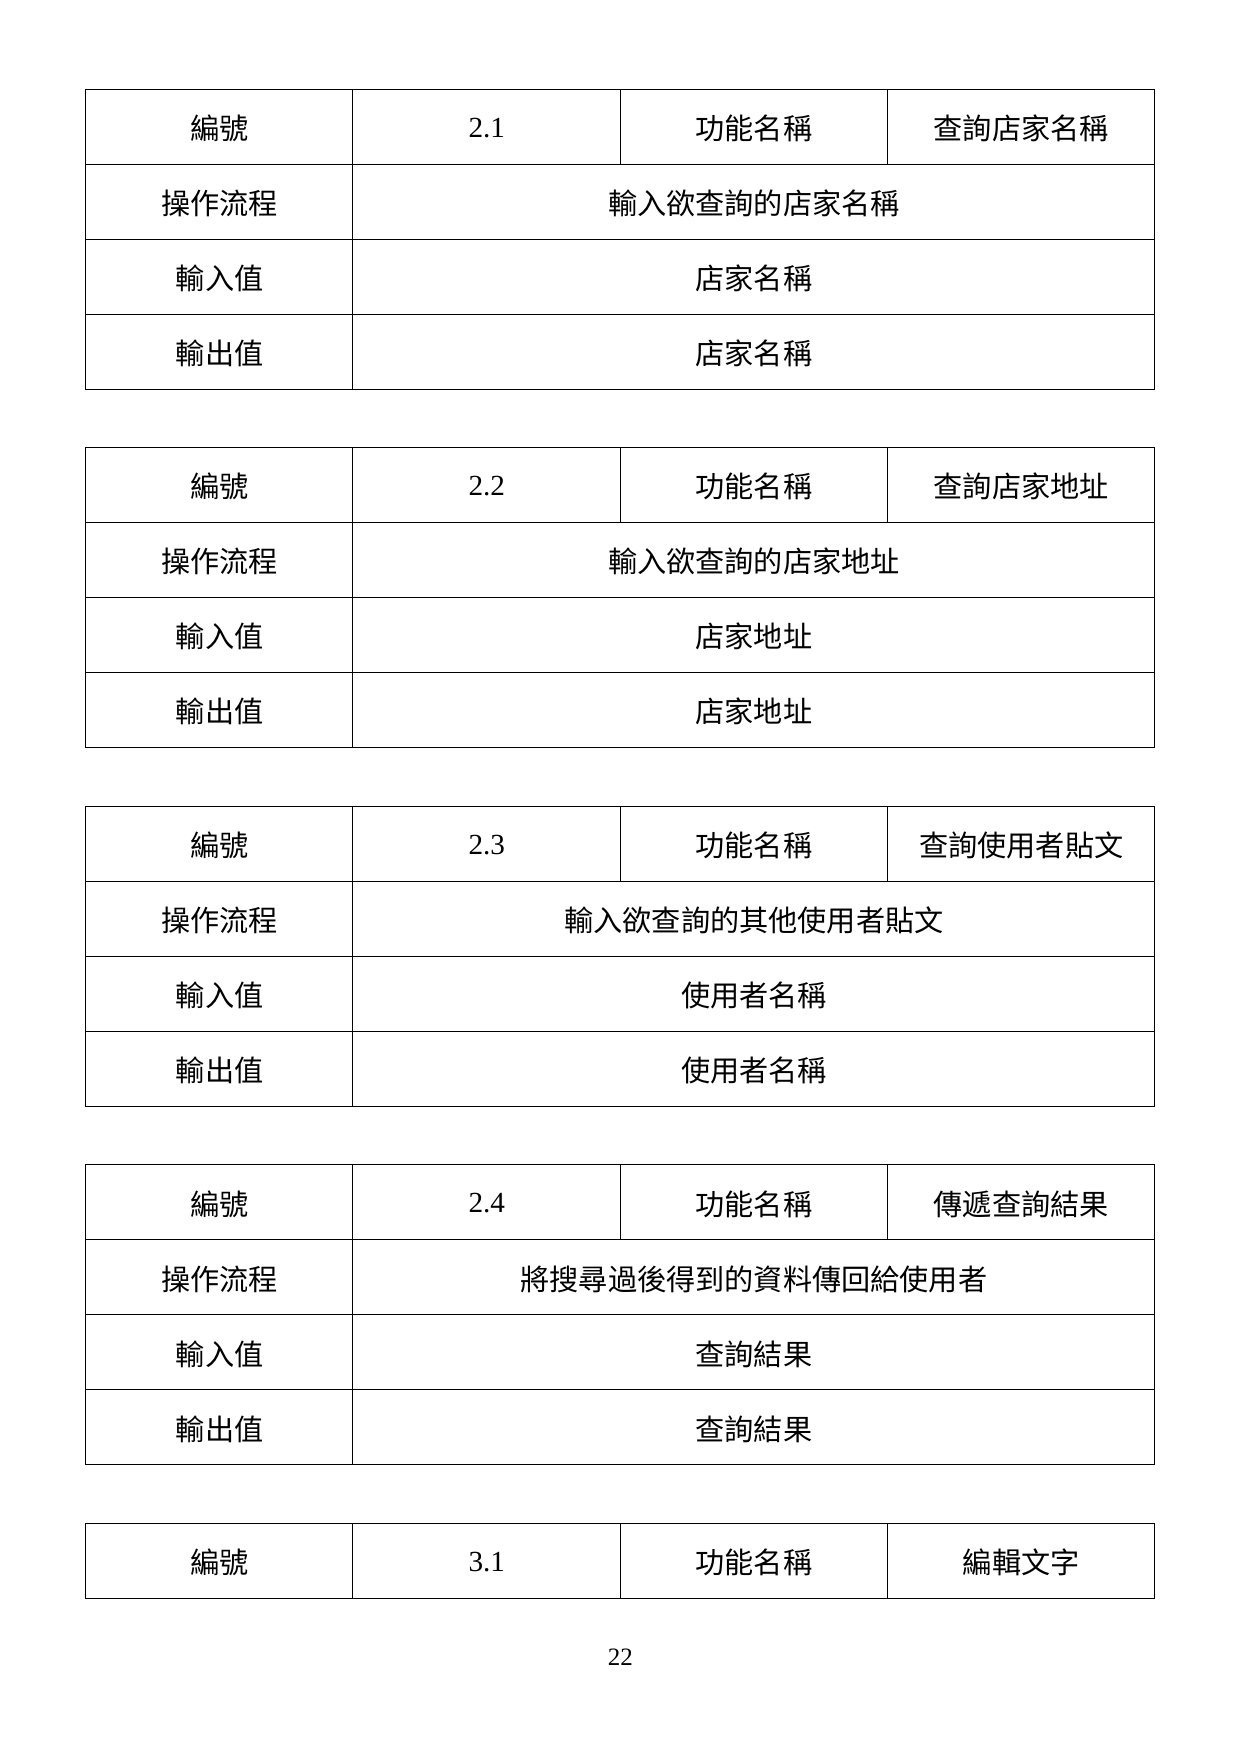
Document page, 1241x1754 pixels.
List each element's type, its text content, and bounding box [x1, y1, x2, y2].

table_header 編號 [86, 807, 352, 881]
table_cell 輸出值 [86, 1390, 352, 1464]
table_header 2.4 [353, 1165, 620, 1239]
table_cell 店家名稱 [353, 315, 1154, 389]
table_header 查詢使用者貼文 [888, 807, 1154, 881]
table_cell 輸入值 [86, 1315, 352, 1389]
table_header 編號 [86, 448, 352, 522]
table_header 查詢店家名稱 [888, 90, 1154, 164]
table_header 編號 [86, 1165, 352, 1239]
table_cell 輸入欲查詢的店家名稱 [353, 165, 1154, 239]
table_cell 操作流程 [86, 882, 352, 956]
table_cell 操作流程 [86, 1240, 352, 1314]
table_header 編號 [86, 1524, 352, 1598]
table_header 傳遞查詢結果 [888, 1165, 1154, 1239]
table_header 3.1 [353, 1524, 620, 1598]
table_cell 操作流程 [86, 165, 352, 239]
table_cell 使用者名稱 [353, 1032, 1154, 1106]
table_header 編號 [86, 90, 352, 164]
table_header 功能名稱 [621, 807, 887, 881]
table_header 2.2 [353, 448, 620, 522]
table_cell 將搜尋過後得到的資料傳回給使用者 [353, 1240, 1154, 1314]
table_cell 店家名稱 [353, 240, 1154, 314]
table_cell 使用者名稱 [353, 957, 1154, 1031]
table_cell 店家地址 [353, 673, 1154, 747]
table_header 編輯文字 [888, 1524, 1154, 1598]
table_cell 店家地址 [353, 598, 1154, 672]
table_cell 輸入欲查詢的其他使用者貼文 [353, 882, 1154, 956]
table_cell 輸入值 [86, 598, 352, 672]
table_cell 輸入值 [86, 240, 352, 314]
table_cell 輸入值 [86, 957, 352, 1031]
table_cell 操作流程 [86, 523, 352, 597]
table_header 2.1 [353, 90, 620, 164]
table_header 功能名稱 [621, 448, 887, 522]
table_header 功能名稱 [621, 90, 887, 164]
table_header 功能名稱 [621, 1524, 887, 1598]
table_cell 查詢結果 [353, 1315, 1154, 1389]
table_cell 查詢結果 [353, 1390, 1154, 1464]
table_header 2.3 [353, 807, 620, 881]
table_cell 輸出值 [86, 315, 352, 389]
table_cell 輸出值 [86, 673, 352, 747]
table_header 功能名稱 [621, 1165, 887, 1239]
table_cell 輸出值 [86, 1032, 352, 1106]
table_header 查詢店家地址 [888, 448, 1154, 522]
table_cell 輸入欲查詢的店家地址 [353, 523, 1154, 597]
